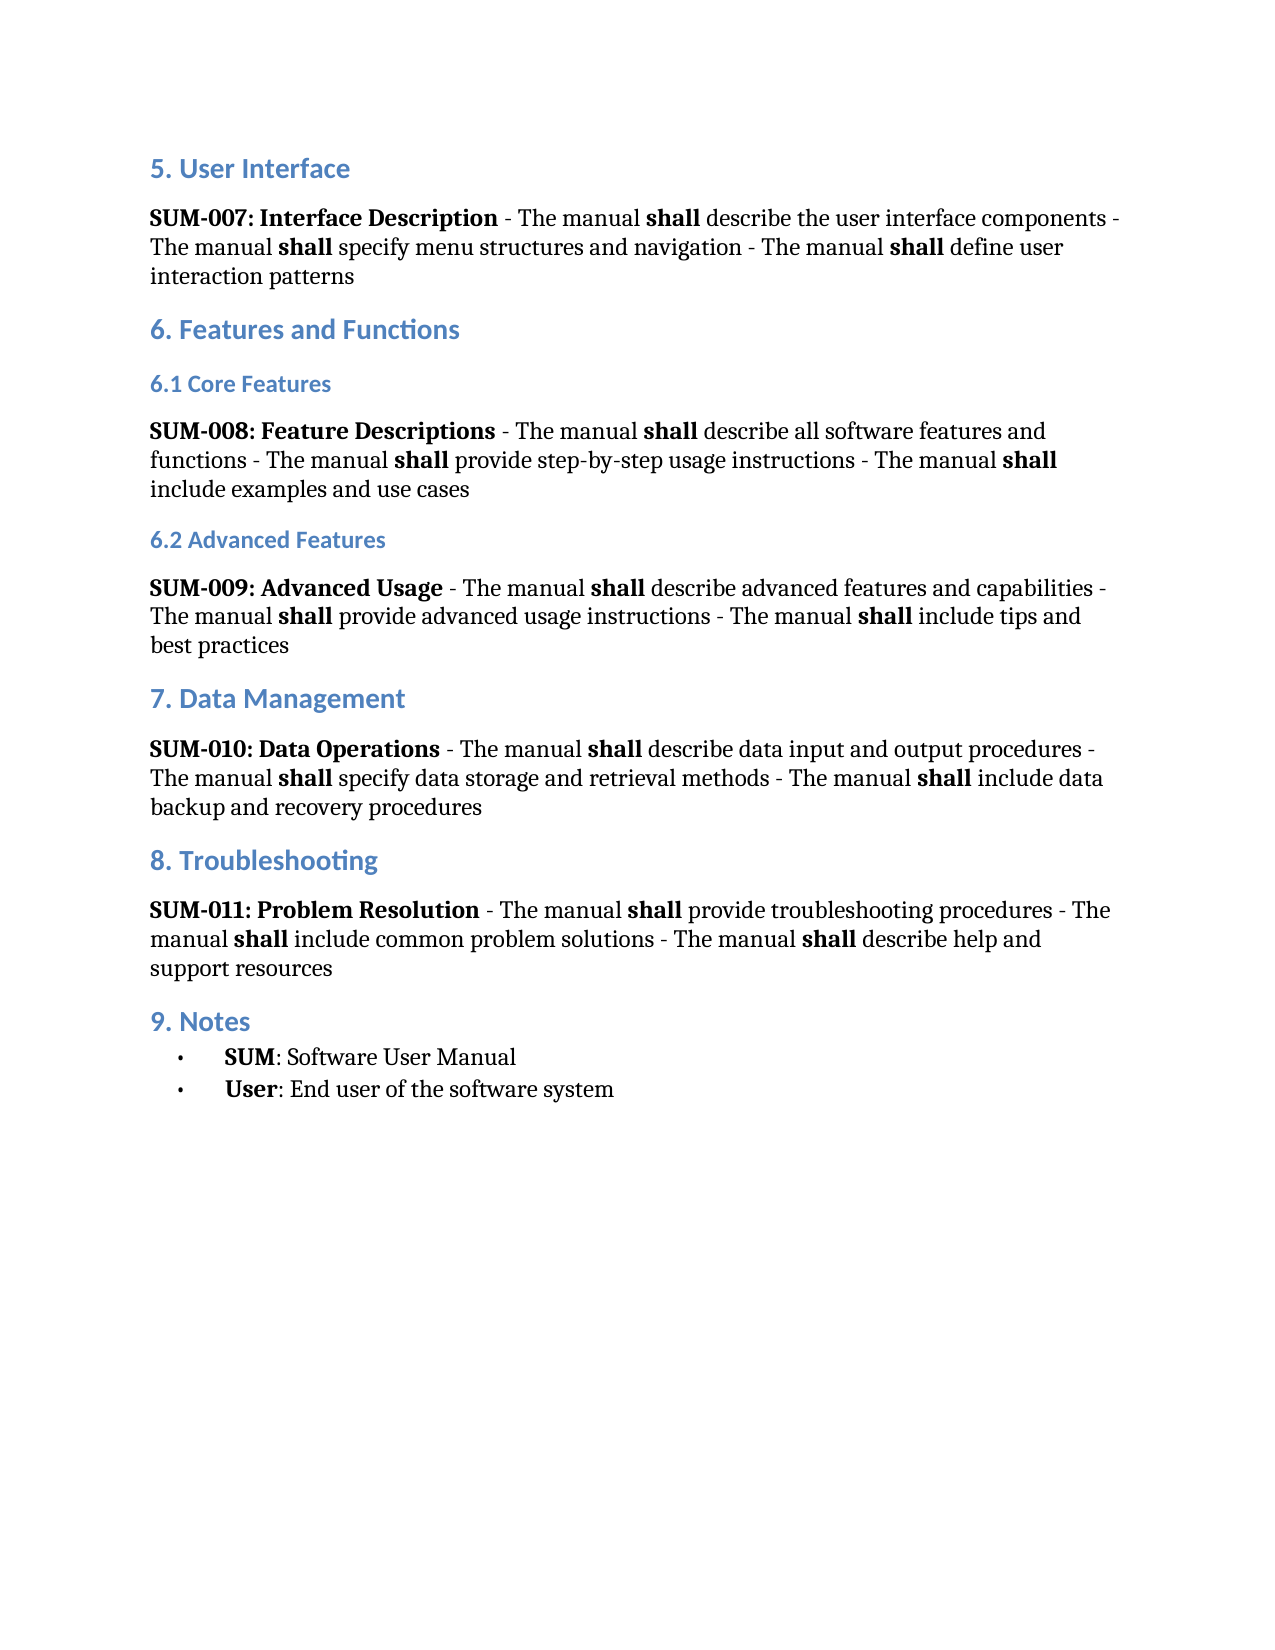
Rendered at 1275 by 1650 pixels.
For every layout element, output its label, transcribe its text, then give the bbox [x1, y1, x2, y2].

list User: End user of the software system [175, 1075, 1125, 1104]
subtitle 6.2 Advanced Features [150, 524, 1125, 555]
subtitle 8. Troubleshooting [150, 842, 1125, 878]
text SUM-008: Feature Descriptions - The manual shall describe all software features and functions - The manual shall provide step-by-step usage instructions - The manual shall include examples and use cases [150, 417, 1125, 503]
text SUM-011: Problem Resolution - The manual shall provide troubleshooting procedures - The manual shall include common problem solutions - The manual shall describe help and support resources [150, 896, 1125, 983]
list SUM: Software User Manual [175, 1043, 1125, 1072]
text SUM-010: Data Operations - The manual shall describe data input and output procedures - The manual shall specify data storage and retrieval methods - The manual shall include data backup and recovery procedures [150, 735, 1125, 821]
subtitle 9. Notes [150, 1003, 1125, 1039]
subtitle 6. Features and Functions [150, 311, 1125, 347]
text SUM-009: Advanced Usage - The manual shall describe advanced features and capabilities - The manual shall provide advanced usage instructions - The manual shall include tips and best practices [150, 573, 1125, 660]
text SUM-007: Interface Description - The manual shall describe the user interface components - The manual shall specify menu structures and navigation - The manual shall define user interaction patterns [150, 204, 1125, 291]
subtitle 6.1 Core Features [150, 368, 1125, 398]
subtitle 5. User Interface [150, 150, 1125, 186]
subtitle 7. Data Management [150, 681, 1125, 716]
